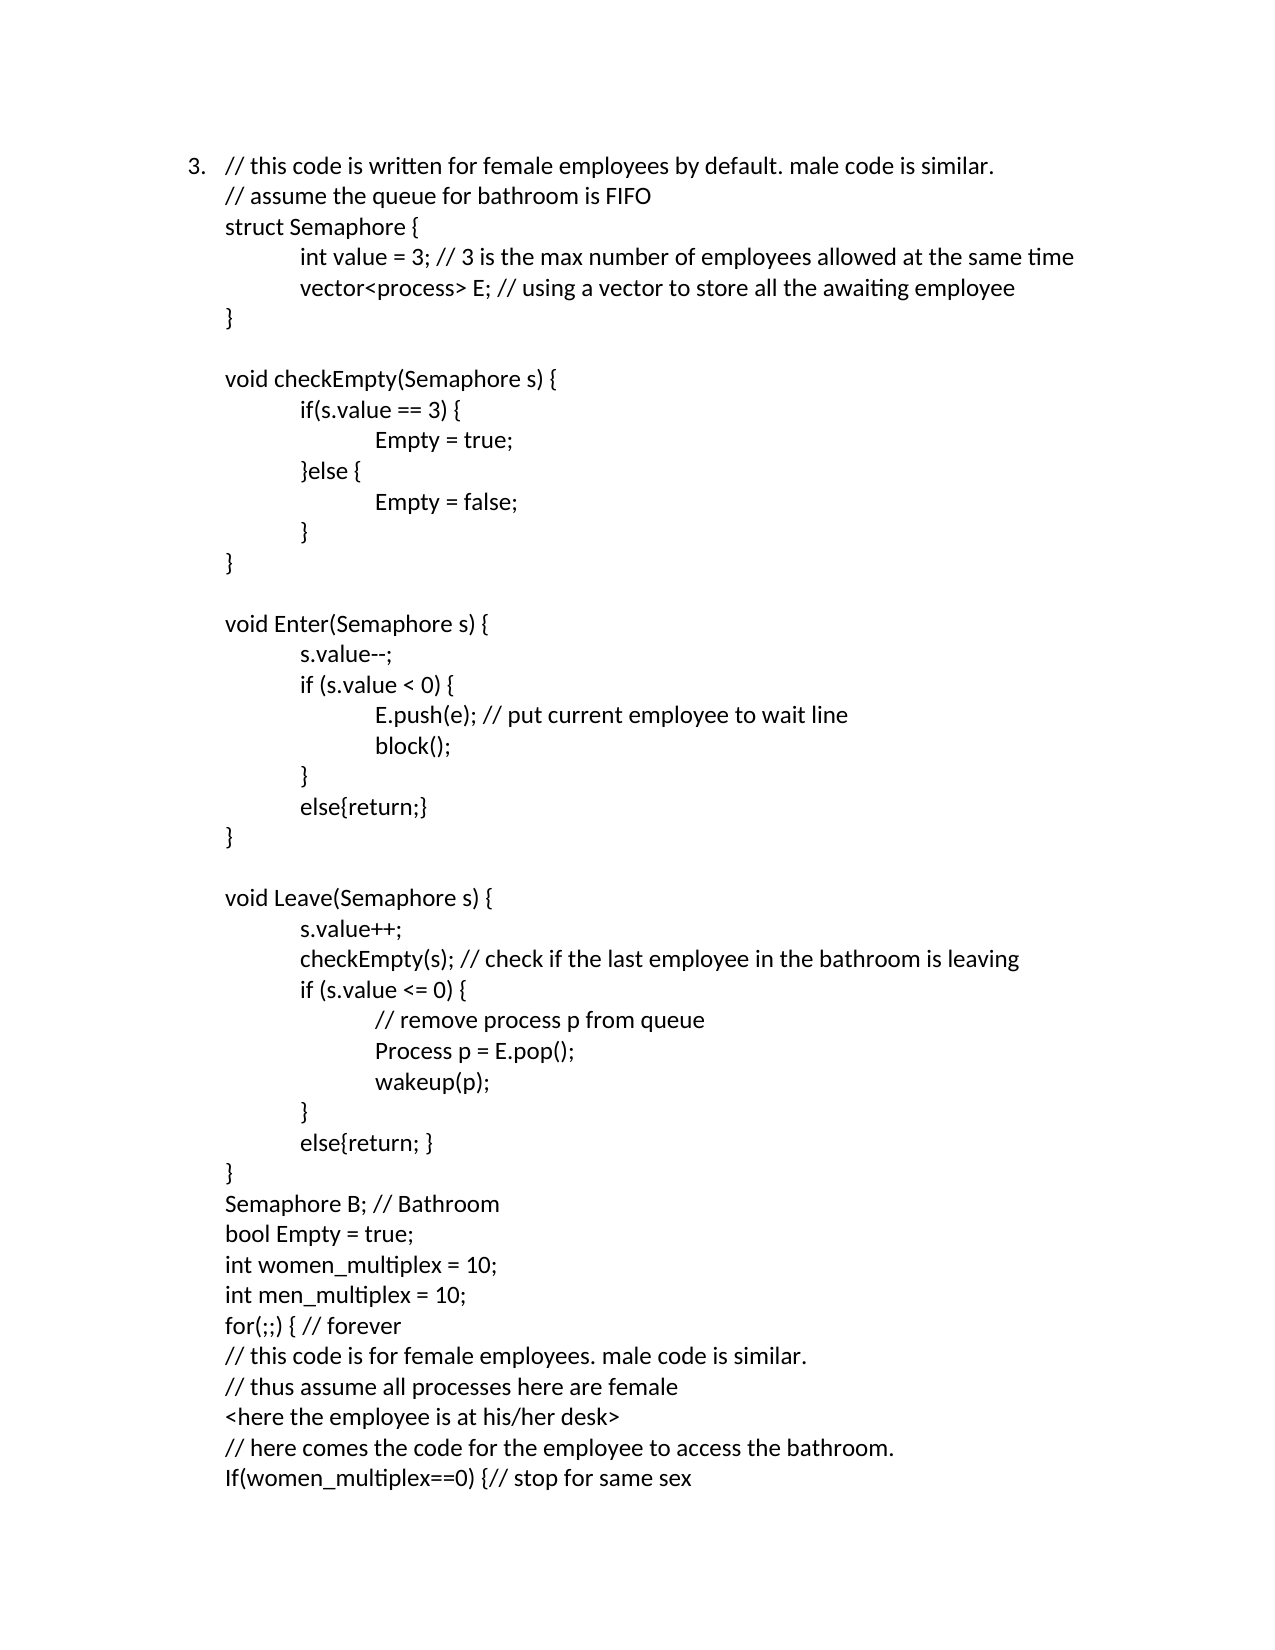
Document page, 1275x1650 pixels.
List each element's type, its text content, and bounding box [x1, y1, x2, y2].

list // assume the queue for bathroom is FIFO [225, 181, 1125, 211]
text s.value++; [225, 913, 1125, 943]
text } [225, 1096, 1125, 1127]
text checkEmpty(s); // check if the last employee in the bathroom is leaving [225, 943, 1125, 974]
text vector<process> E; // using a vector to store all the awaiting employee [225, 272, 1125, 303]
list // here comes the code for the employee to access the bathroom. [225, 1432, 1125, 1462]
text } [225, 760, 1125, 791]
text void Enter(Semaphore s) { [225, 608, 1125, 638]
text wakeup(p); [225, 1066, 1125, 1096]
list // this code is written for female employees by default. male code is similar. [187, 150, 1125, 181]
text // remove process p from queue [225, 1004, 1125, 1035]
text else{return;} [225, 791, 1125, 821]
text } [225, 821, 1125, 852]
text int value = 3; // 3 is the max number of employees allowed at the same time [225, 242, 1125, 272]
text Empty = true; [225, 425, 1125, 455]
list If(women_multiplex==0) {// stop for same sex [225, 1462, 1125, 1493]
list bool Empty = true; [225, 1218, 1125, 1249]
text Semaphore B; // Bathroom [225, 1188, 1125, 1218]
text E.push(e); // put current employee to wait line [225, 699, 1125, 730]
text } [225, 516, 1125, 547]
text Process p = E.pop(); [225, 1035, 1125, 1066]
text void checkEmpty(Semaphore s) { [225, 364, 1125, 394]
list for(;;) { // forever [225, 1310, 1125, 1340]
list // this code is for female employees. male code is similar. [225, 1340, 1125, 1371]
text } [225, 303, 1125, 333]
list struct Semaphore { [225, 211, 1125, 242]
text void Leave(Semaphore s) { [225, 882, 1125, 913]
text if(s.value == 3) { [225, 394, 1125, 425]
text } [225, 547, 1125, 577]
text if (s.value <= 0) { [225, 974, 1125, 1004]
text s.value--; [225, 638, 1125, 669]
list <here the employee is at his/her desk> [225, 1401, 1125, 1432]
list int women_multiplex = 10; [225, 1249, 1125, 1279]
text } [225, 1157, 1125, 1188]
text block(); [225, 730, 1125, 760]
list // thus assume all processes here are female [225, 1371, 1125, 1401]
list int men_multiplex = 10; [225, 1279, 1125, 1310]
text Empty = false; [225, 486, 1125, 516]
text else{return; } [225, 1127, 1125, 1157]
text if (s.value < 0) { [225, 669, 1125, 699]
text }else { [225, 455, 1125, 486]
